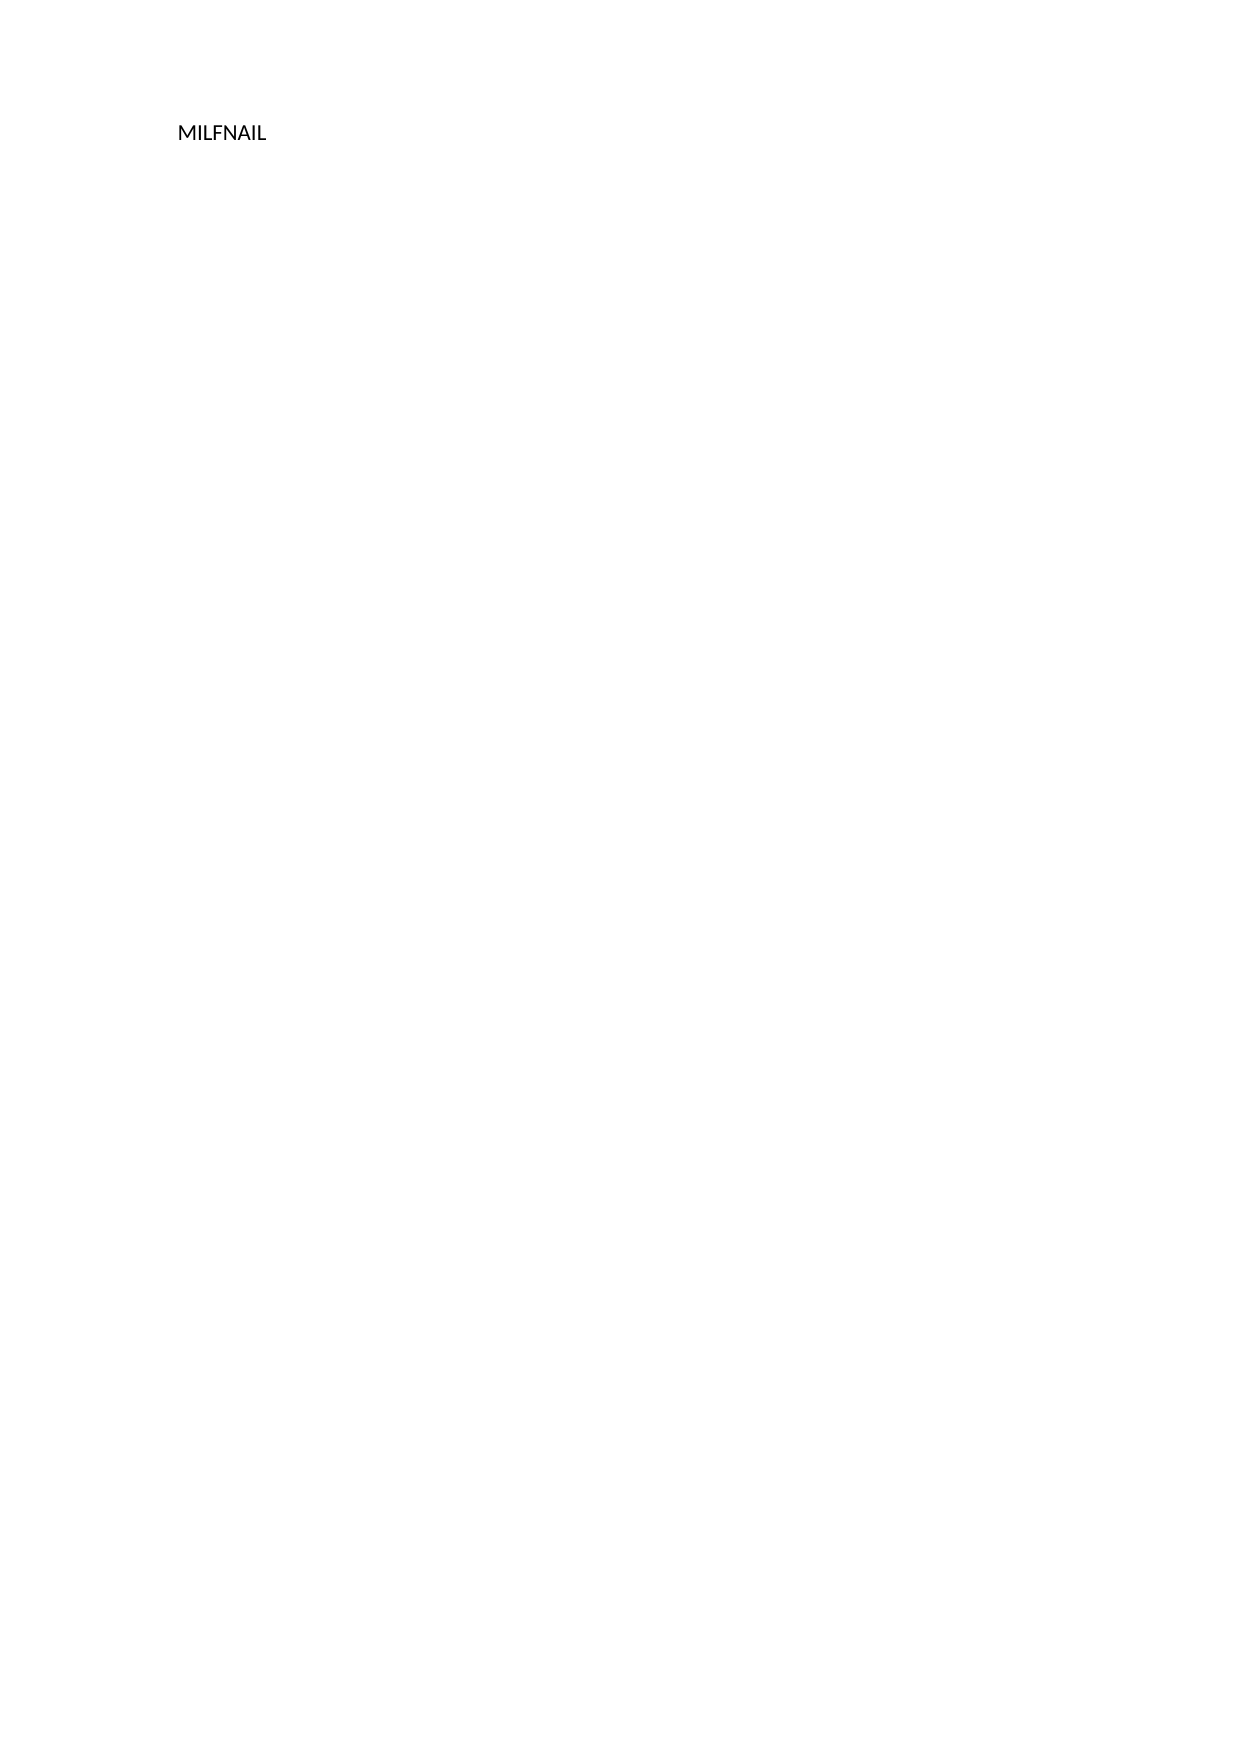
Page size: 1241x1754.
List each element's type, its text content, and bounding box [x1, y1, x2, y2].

text MILFNAIL [177, 118, 1152, 146]
